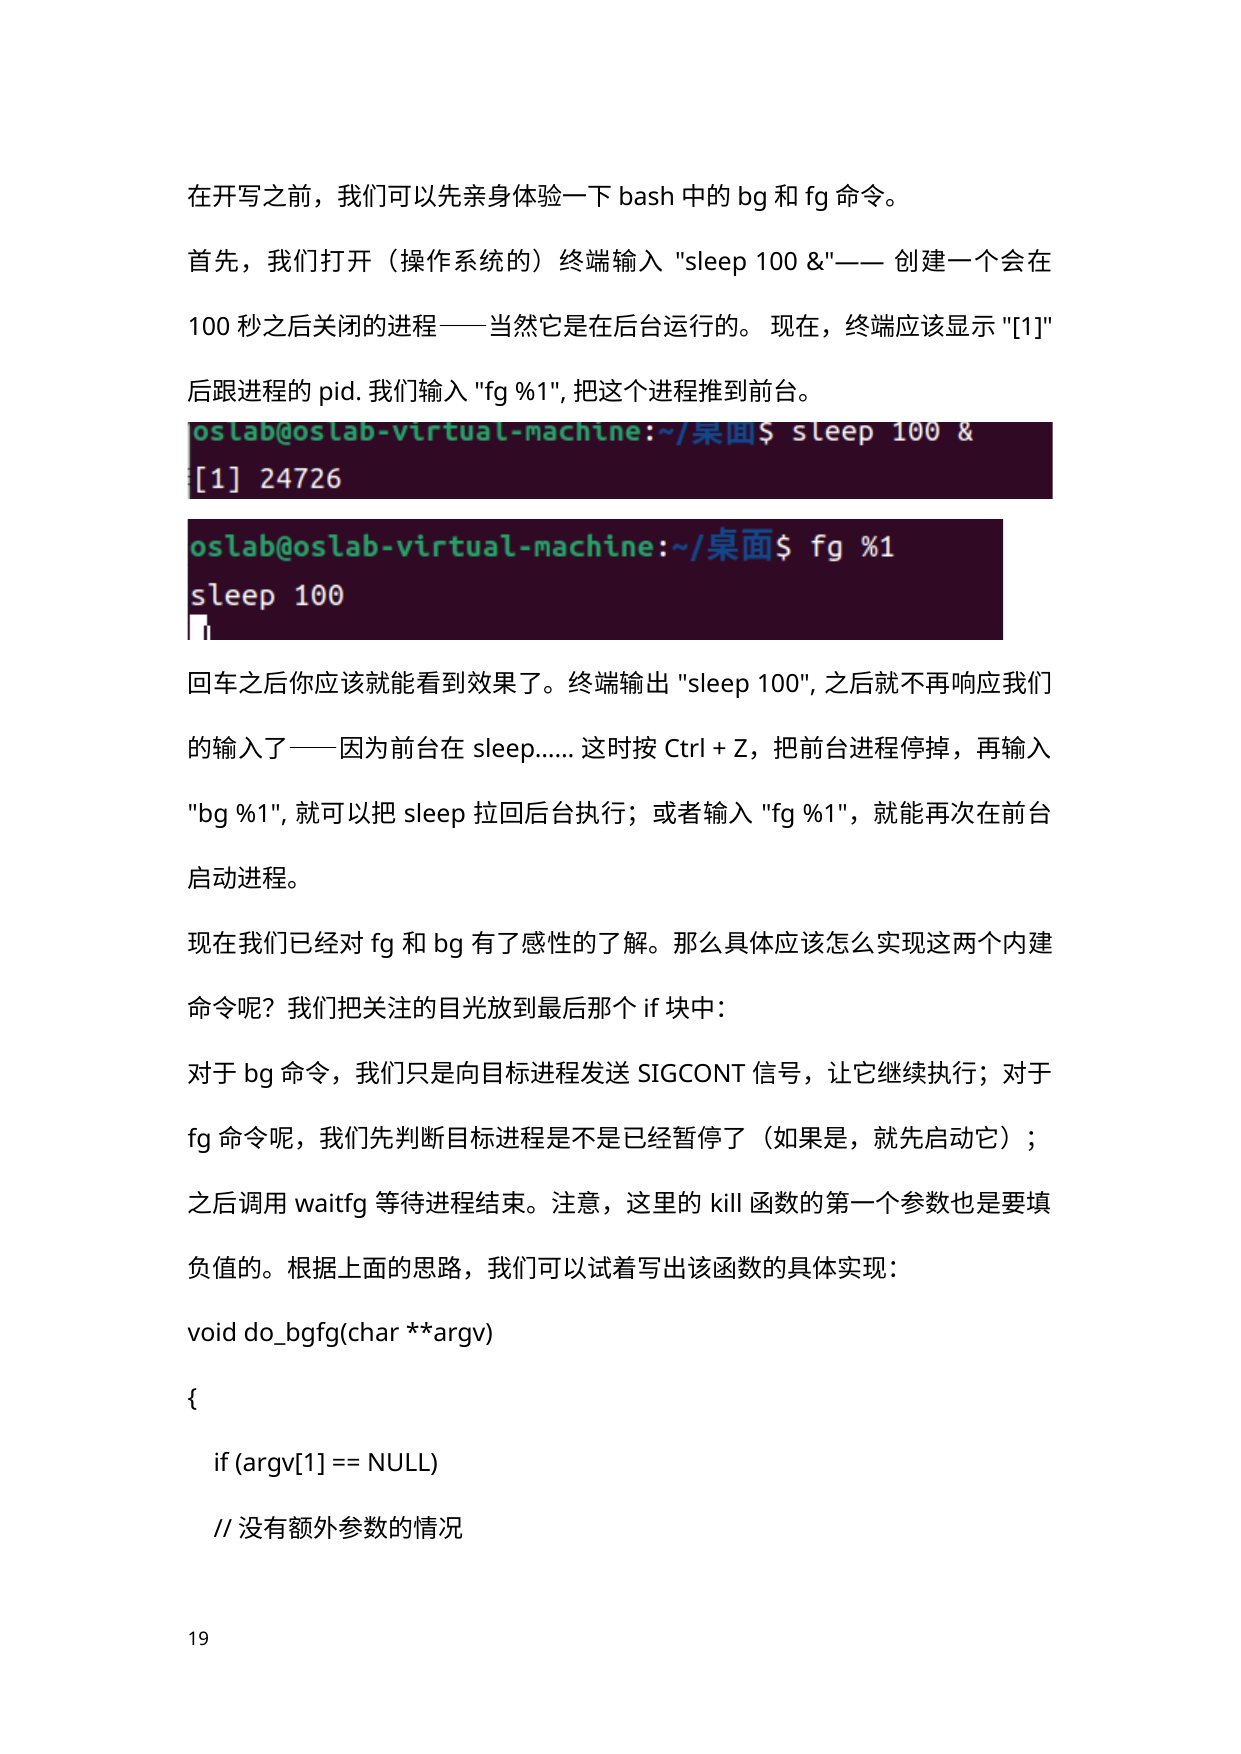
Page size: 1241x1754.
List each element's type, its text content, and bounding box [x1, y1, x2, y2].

text // 没有额外参数的情况 [187, 1494, 1053, 1559]
text 回车之后你应该就能看到效果了。终端输出 "sleep 100", 之后就不再响应我们的输入了——因为前台在 sleep…… 这时按 Ctrl + Z，把前台进程停掉，再输入 "bg %1", 就可以把 sleep 拉回后台执行；或者输入 "fg %1"，就能再次在前台启动进程。 [187, 649, 1053, 909]
text 对于 bg 命令，我们只是向目标进程发送 SIGCONT 信号，让它继续执行；对于 fg 命令呢，我们先判断目标进程是不是已经暂停了（如果是，就先启动它）；之后调用 waitfg 等待进程结束。注意，这里的 kill 函数的第一个参数也是要填负值的。根据上面的思路，我们可以试着写出该函数的具体实现： [187, 1039, 1053, 1299]
text void do_bgfg(char **argv) [187, 1299, 1053, 1364]
text if (argv[1] == NULL) [187, 1429, 1053, 1494]
picture [187, 422, 1053, 499]
text 在开写之前，我们可以先亲身体验一下 bash 中的 bg 和 fg 命令。 [187, 162, 1053, 227]
text { [187, 1364, 1053, 1429]
text 现在我们已经对 fg 和 bg 有了感性的了解。那么具体应该怎么实现这两个内建命令呢？我们把关注的目光放到最后那个 if 块中： [187, 909, 1053, 1039]
picture [187, 519, 1004, 640]
text 首先，我们打开（操作系统的）终端输入 "sleep 100 &"—— 创建一个会在 100 秒之后关闭的进程——当然它是在后台运行的。 现在，终端应该显示 "[1]" 后跟进程的 pid. 我们输入 "fg %1", 把这个进程推到前台。 [187, 227, 1053, 422]
